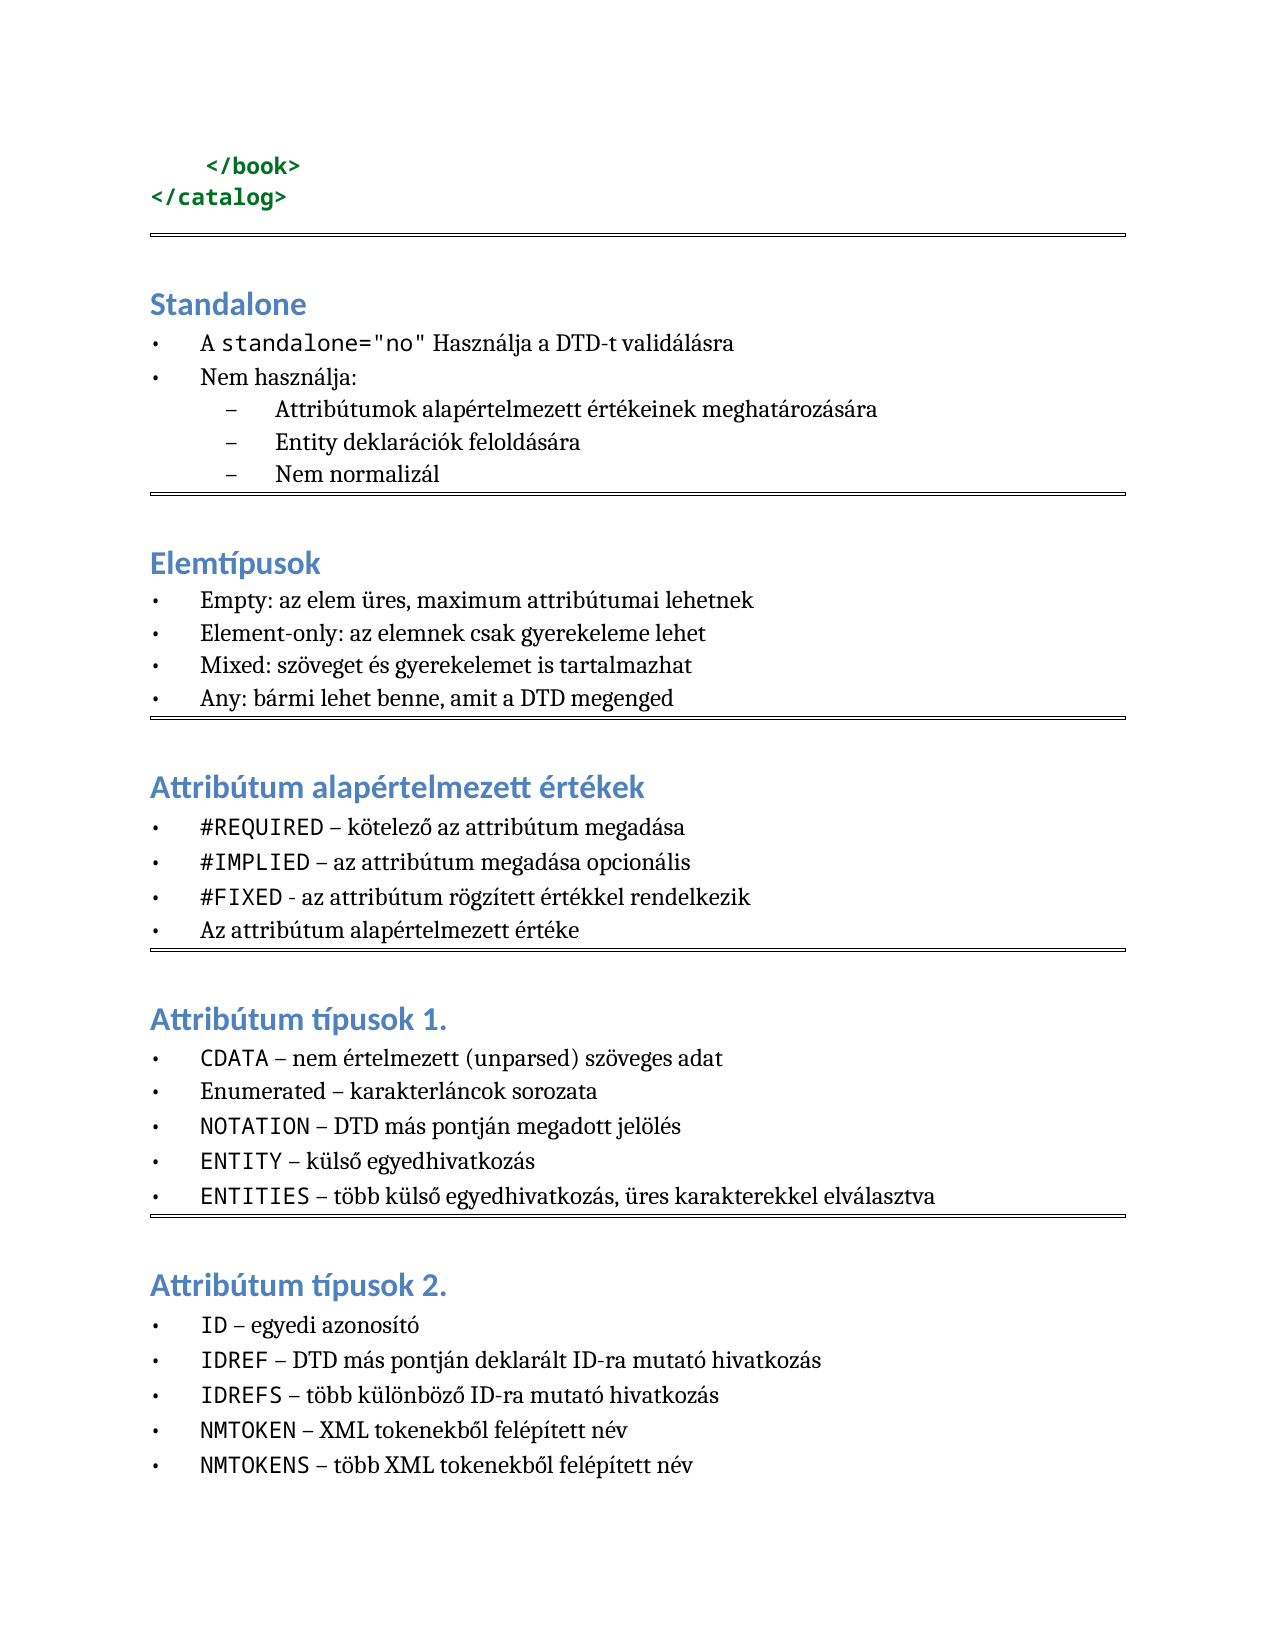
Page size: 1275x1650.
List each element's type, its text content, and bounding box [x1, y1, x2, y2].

list #IMPLIED – az attribútum megadása opcionális [150, 846, 1125, 877]
list IDREF – DTD más pontján deklarált ID-ra mutató hivatkozás [150, 1344, 1125, 1375]
list IDREFS – több különböző ID-ra mutató hivatkozás [150, 1379, 1125, 1410]
list Nem normalizál [225, 460, 1125, 489]
subtitle Standalone [150, 283, 1125, 324]
subtitle Attribútum típusok 1. [150, 998, 1125, 1038]
list Entity deklarációk feloldására [225, 427, 1125, 456]
list Enumerated – karakterláncok sorozata [150, 1077, 1125, 1106]
list CDATA – nem értelmezett (unparsed) szöveges adat [150, 1042, 1125, 1073]
list Empty: az elem üres, maximum attribútumai lehetnek [150, 586, 1125, 615]
list Attribútumok alapértelmezett értékeinek meghatározására [225, 395, 1125, 424]
list NMTOKEN – XML tokenekből felépített név [150, 1414, 1125, 1445]
list Nem használja: [150, 362, 1125, 391]
list ENTITY – külső egyedhivatkozás [150, 1144, 1125, 1176]
list Mixed: szöveget és gyerekelemet is tartalmazhat [150, 651, 1125, 680]
subtitle Elemtípusok [150, 542, 1125, 583]
list #FIXED - az attribútum rögzített értékkel rendelkezik [150, 881, 1125, 912]
list #REQUIRED – kötelező az attribútum megadása [150, 811, 1125, 842]
subtitle Attribútum típusok 2. [150, 1264, 1125, 1305]
list NOTATION – DTD más pontján megadott jelölés [150, 1109, 1125, 1141]
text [150, 150, 1125, 212]
list Any: bármi lehet benne, amit a DTD megenged [150, 684, 1125, 713]
subtitle Attribútum alapértelmezett értékek [150, 766, 1125, 807]
list A standalone="no" Használja a DTD-t validálásra [150, 327, 1125, 359]
list Element-only: az elemnek csak gyerekeleme lehet [150, 619, 1125, 648]
list Az attribútum alapértelmezett értéke [150, 916, 1125, 944]
list NMTOKENS – több XML tokenekből felépített név [150, 1449, 1125, 1480]
list ID – egyedi azonosító [150, 1309, 1125, 1340]
list ENTITIES – több külső egyedhivatkozás, üres karakterekkel elválasztva [150, 1179, 1125, 1211]
